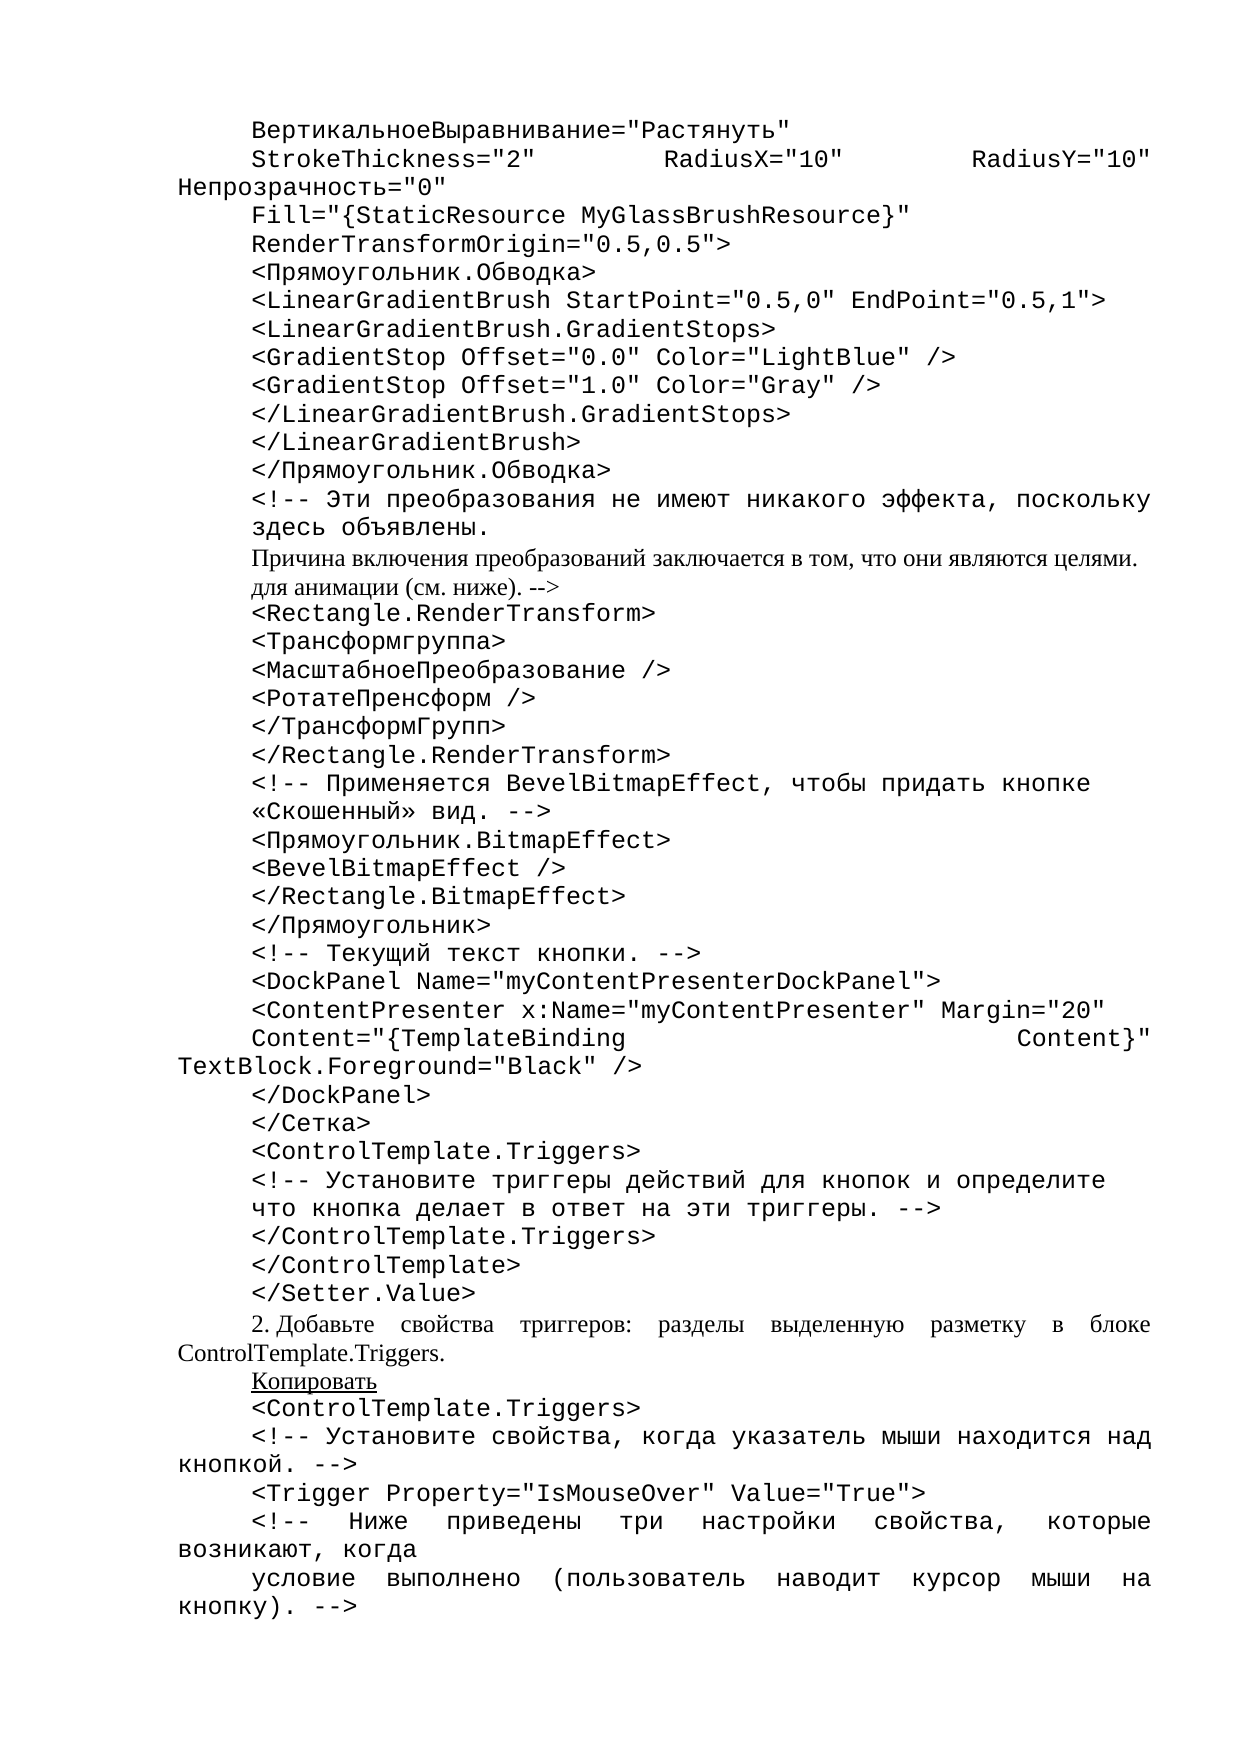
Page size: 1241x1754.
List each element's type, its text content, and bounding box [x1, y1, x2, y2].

text <Rectangle.RenderTransform> [177, 601, 1152, 629]
text <!-- Установите свойства, когда указатель мыши находится над кнопкой. --> [177, 1423, 1152, 1480]
text Content="{TemplateBinding Content}" TextBlock.Foreground="Black" /> [177, 1026, 1152, 1082]
text <!-- Применяется BevelBitmapEffect, чтобы придать кнопке [177, 771, 1152, 799]
text </LinearGradientBrush.GradientStops> [177, 401, 1152, 430]
text </Прямоугольник> [177, 912, 1152, 941]
text <МасштабноеПреобразование /> [177, 657, 1152, 686]
text </ControlTemplate.Triggers> [177, 1224, 1152, 1252]
text <ControlTemplate.Triggers> [177, 1395, 1152, 1423]
text </DockPanel> [177, 1082, 1152, 1111]
text </ТрансформГрупп> [177, 714, 1152, 742]
text для анимации (см. ниже). --> [177, 572, 1152, 601]
text </LinearGradientBrush> [177, 430, 1152, 458]
text <GradientStop Offset="0.0" Color="LightBlue" /> [177, 345, 1152, 373]
text <!-- Эти преобразования не имеют никакого эффекта, поскольку [177, 486, 1152, 515]
text </Rectangle.BitmapEffect> [177, 884, 1152, 912]
text что кнопка делает в ответ на эти триггеры. --> [177, 1196, 1152, 1224]
text <Trigger Property="IsMouseOver" Value="True"> [177, 1480, 1152, 1508]
text <ControlTemplate.Triggers> [177, 1139, 1152, 1167]
text </Прямоугольник.Обводка> [177, 458, 1152, 486]
text Копировать [177, 1366, 1152, 1395]
text <Прямоугольник.Обводка> [177, 260, 1152, 288]
list Добавьте свойства триггеров: разделы выделенную разметку в блоке ControlTemplate.Triggers. [177, 1309, 1152, 1366]
text Причина включения преобразований заключается в том, что они являются целями. [177, 543, 1152, 572]
text <DockPanel Name="myContentPresenterDockPanel"> [177, 969, 1152, 997]
text </ControlTemplate> [177, 1252, 1152, 1281]
text <ContentPresenter x:Name="myContentPresenter" Margin="20" [177, 997, 1152, 1026]
text </Setter.Value> [177, 1281, 1152, 1309]
text ВертикальноеВыравнивание="Растянуть" [177, 118, 1152, 146]
text <Трансформгруппа> [177, 629, 1152, 657]
text <!-- Текущий текст кнопки. --> [177, 941, 1152, 969]
text RenderTransformOrigin="0.5,0.5"> [177, 231, 1152, 260]
text <РотатеПренсформ /> [177, 686, 1152, 714]
text <LinearGradientBrush.GradientStops> [177, 316, 1152, 345]
text StrokeThickness="2" RadiusX="10" RadiusY="10" Непрозрачность="0" [177, 146, 1152, 203]
text <GradientStop Offset="1.0" Color="Gray" /> [177, 373, 1152, 401]
text Fill="{StaticResource MyGlassBrushResource}" [177, 203, 1152, 231]
text <LinearGradientBrush StartPoint="0.5,0" EndPoint="0.5,1"> [177, 288, 1152, 316]
text здесь объявлены. [177, 515, 1152, 543]
text <!-- Ниже приведены три настройки свойства, которые возникают, когда [177, 1508, 1152, 1565]
text </Rectangle.RenderTransform> [177, 742, 1152, 771]
text <Прямоугольник.BitmapEffect> [177, 827, 1152, 856]
text «Скошенный» вид. --> [177, 799, 1152, 827]
text <!-- Установите триггеры действий для кнопок и определите [177, 1167, 1152, 1196]
text </Сетка> [177, 1111, 1152, 1139]
text условие выполнено (пользователь наводит курсор мыши на кнопку). --> [177, 1565, 1152, 1622]
text <BevelBitmapEffect /> [177, 856, 1152, 884]
